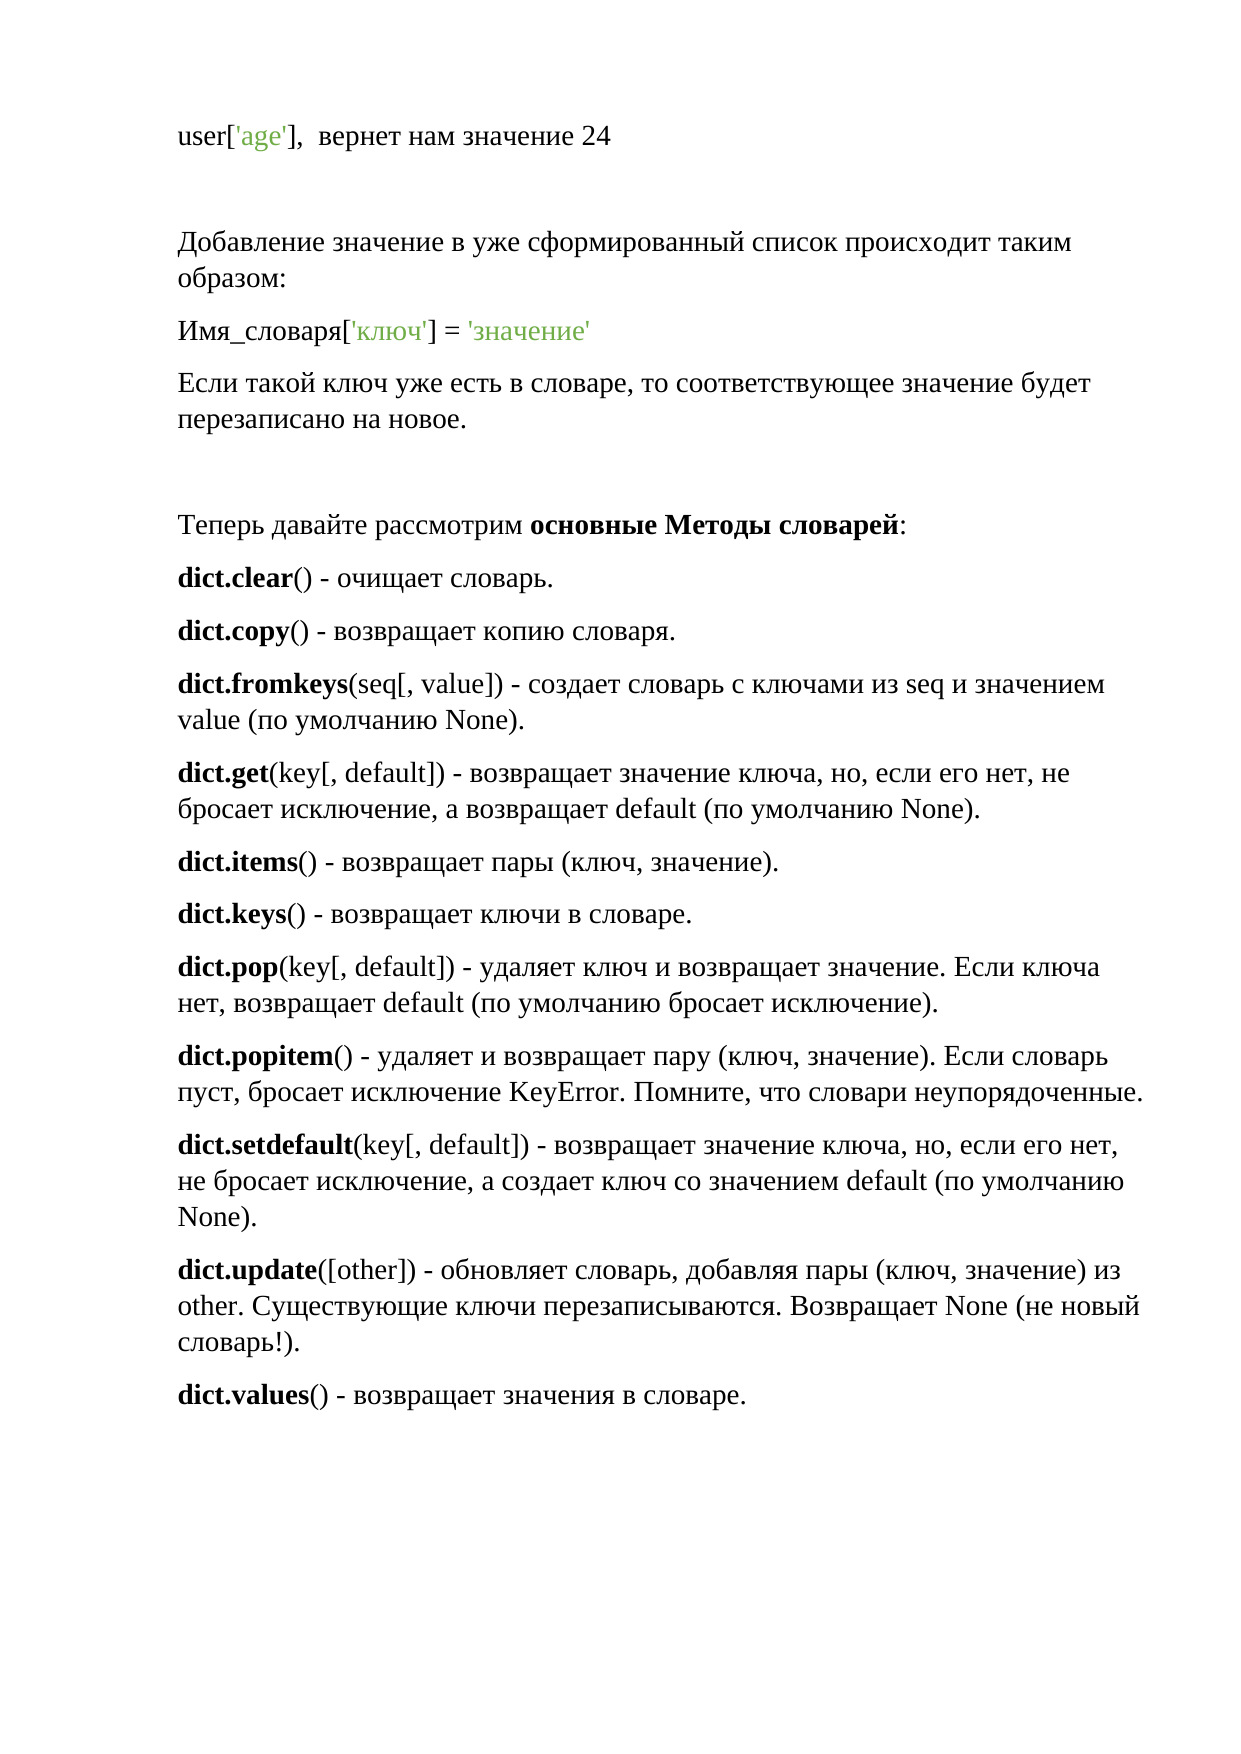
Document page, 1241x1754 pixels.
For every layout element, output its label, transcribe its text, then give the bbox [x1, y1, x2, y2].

text dict.clear() - очищает словарь. [177, 560, 1152, 594]
text Если такой ключ уже есть в словаре, то соответствующее значение будет перезаписано на новое. [177, 366, 1152, 435]
text dict.items() - возвращает пары (ключ, значение). [177, 844, 1152, 877]
text Добавление значение в уже сформированный список происходит таким образом: [177, 224, 1152, 293]
text dict.keys() - возвращает ключи в словаре. [177, 896, 1152, 930]
text dict.copy() - возвращает копию словаря. [177, 613, 1152, 646]
text dict.pop(key[, default]) - удаляет ключ и возвращает значение. Если ключа нет, возвращает default (по умолчанию бросает исключение). [177, 949, 1152, 1019]
text dict.values() - возвращает значения в словаре. [177, 1377, 1152, 1411]
text dict.setdefault(key[, default]) - возвращает значение ключа, но, если его нет, не бросает исключение, а создает ключ со значением default (по умолчанию None). [177, 1127, 1152, 1233]
text user['age'], вернет нам значение 24 [177, 118, 1152, 152]
text dict.fromkeys(seq[, value]) - создает словарь с ключами из seq и значением value (по умолчанию None). [177, 666, 1152, 735]
text Теперь давайте рассмотрим основные Методы словарей: [177, 507, 1152, 541]
text dict.update([other]) - обновляет словарь, добавляя пары (ключ, значение) из other. Существующие ключи перезаписываются. Возвращает None (не новый словарь!). [177, 1252, 1152, 1358]
text Имя_словаря['ключ'] = 'значение' [177, 313, 1152, 346]
text dict.popitem() - удаляет и возвращает пару (ключ, значение). Если словарь пуст, бросает исключение KeyError. Помните, что словари неупорядоченные. [177, 1038, 1152, 1108]
text dict.get(key[, default]) - возвращает значение ключа, но, если его нет, не бросает исключение, а возвращает default (по умолчанию None). [177, 755, 1152, 824]
